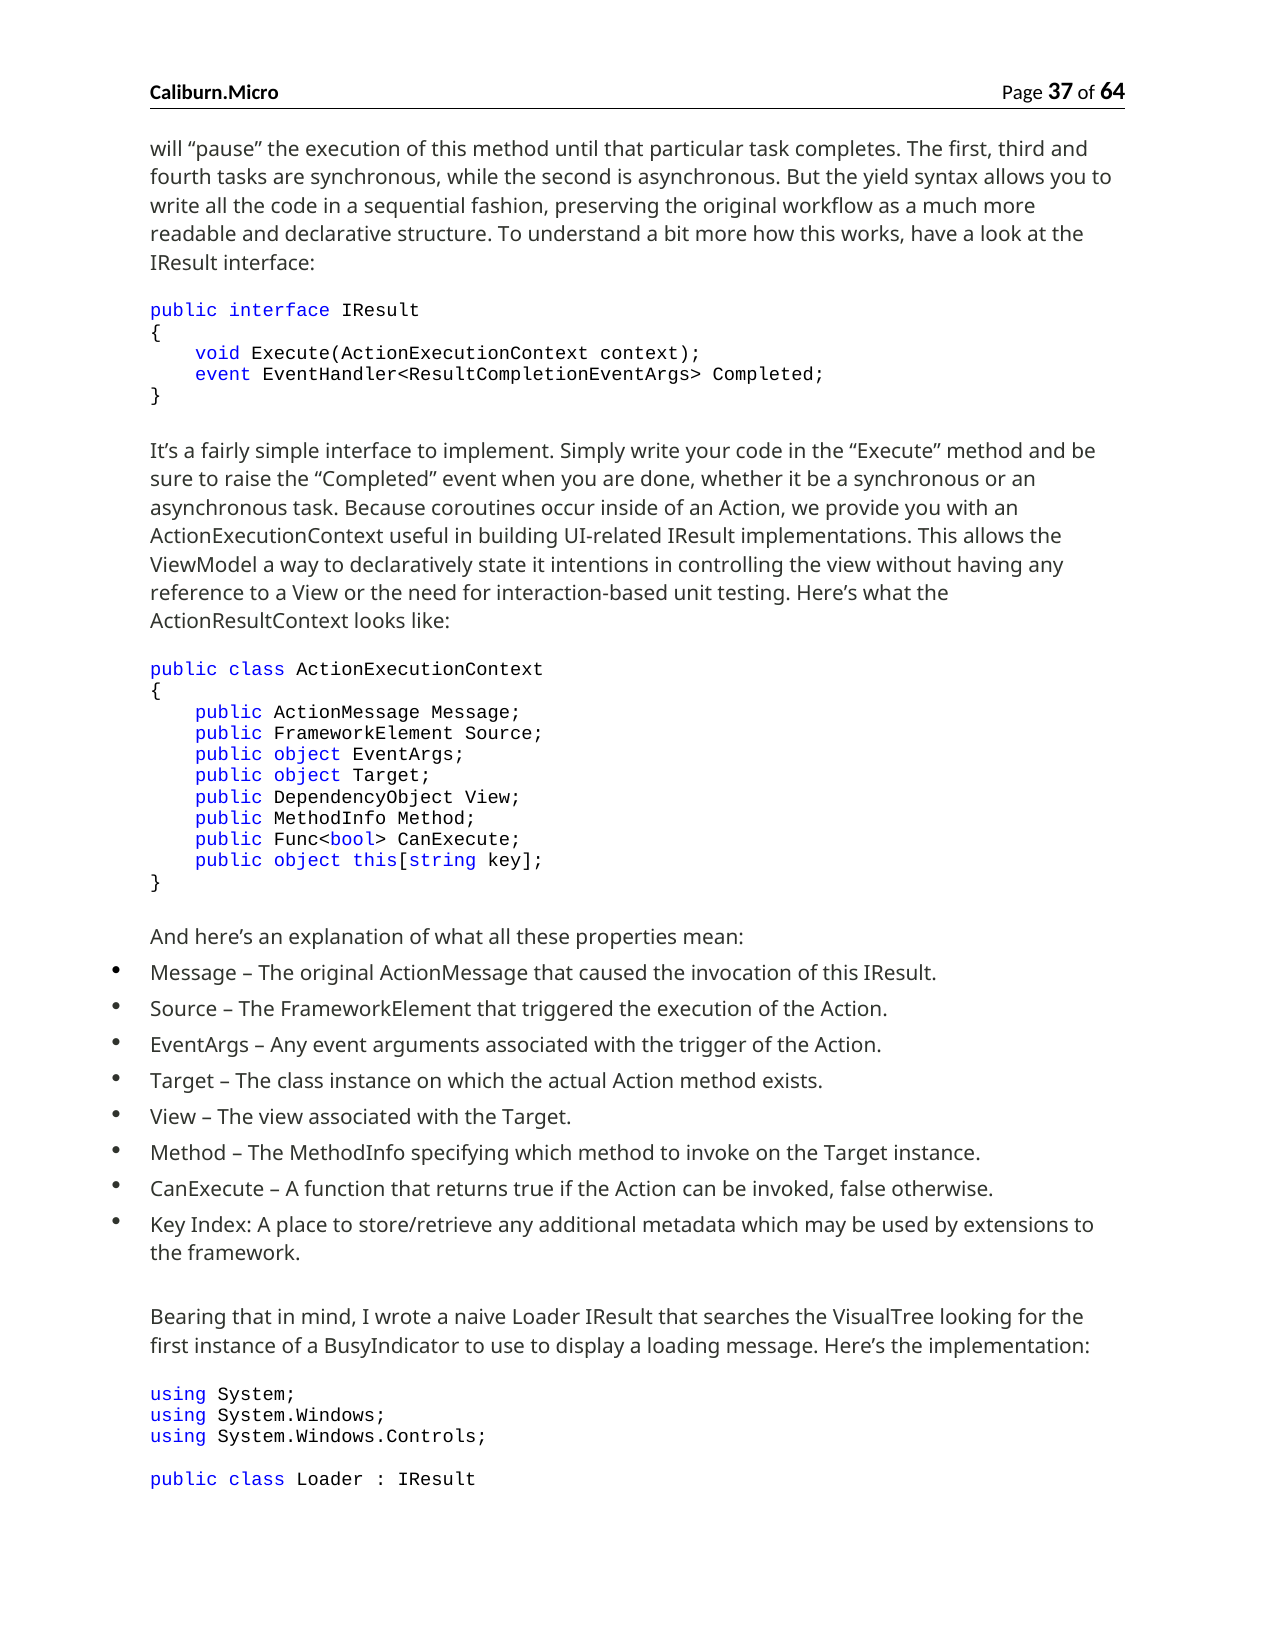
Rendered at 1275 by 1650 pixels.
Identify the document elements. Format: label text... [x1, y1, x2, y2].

text public MethodInfo Method; [150, 809, 1125, 830]
text public object this[string key]; [150, 851, 1125, 872]
text public class Loader : IResult [150, 1469, 1125, 1491]
text public object EventArgs; [150, 745, 1125, 766]
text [150, 134, 1125, 276]
text { [150, 322, 1125, 344]
text void Execute(ActionExecutionContext context); [150, 344, 1125, 365]
text } [150, 872, 1125, 894]
text { [150, 681, 1125, 702]
text using System.Windows; [150, 1406, 1125, 1427]
text using System.Windows.Controls; [150, 1427, 1125, 1448]
text event EventHandler<ResultCompletionEventArgs> Completed; [150, 365, 1125, 386]
text public FrameworkElement Source; [150, 724, 1125, 745]
text It’s a fairly simple interface to implement. Simply write your code in the “Execute” method and be sure to raise the “Completed” event when you are done, whether it be a synchronous or an asynchronous task. Because coroutines occur inside of an Action, we provide you with an ActionExecutionContext useful in building UI-related IResult implementations. This allows the ViewModel a way to declaratively state it intentions in controlling the view without having any reference to a View or the need for interaction-based unit testing. Here’s what the ActionResultContext looks like: [150, 407, 1125, 635]
text using System; [150, 1384, 1125, 1406]
text } [150, 386, 1125, 407]
text public class ActionExecutionContext [150, 660, 1125, 681]
list Target – The class instance on which the actual Action method exists. [112, 1066, 1125, 1094]
list Source – The FrameworkElement that triggered the execution of the Action. [112, 994, 1125, 1022]
list EventArgs – Any event arguments associated with the trigger of the Action. [112, 1030, 1125, 1058]
text public Func<bool> CanExecute; [150, 830, 1125, 851]
list Message – The original ActionMessage that caused the invocation of this IResult. [112, 958, 1125, 987]
text Bearing that in mind, I wrote a naive Loader IResult that searches the VisualTree looking for the first instance of a BusyIndicator to use to display a loading message. Here’s the implementation: [150, 1274, 1125, 1359]
text public object Target; [150, 766, 1125, 787]
text public ActionMessage Message; [150, 702, 1125, 724]
text And here’s an explanation of what all these properties mean: [150, 894, 1125, 951]
list Method – The MethodInfo specifying which method to invoke on the Target instance. [112, 1138, 1125, 1166]
text public interface IResult [150, 301, 1125, 322]
list Key Index: A place to store/retrieve any additional metadata which may be used by extensions to the framework. [112, 1210, 1125, 1267]
list View – The view associated with the Target. [112, 1102, 1125, 1130]
text public DependencyObject View; [150, 787, 1125, 809]
list CanExecute – A function that returns true if the Action can be invoked, false otherwise. [112, 1174, 1125, 1202]
